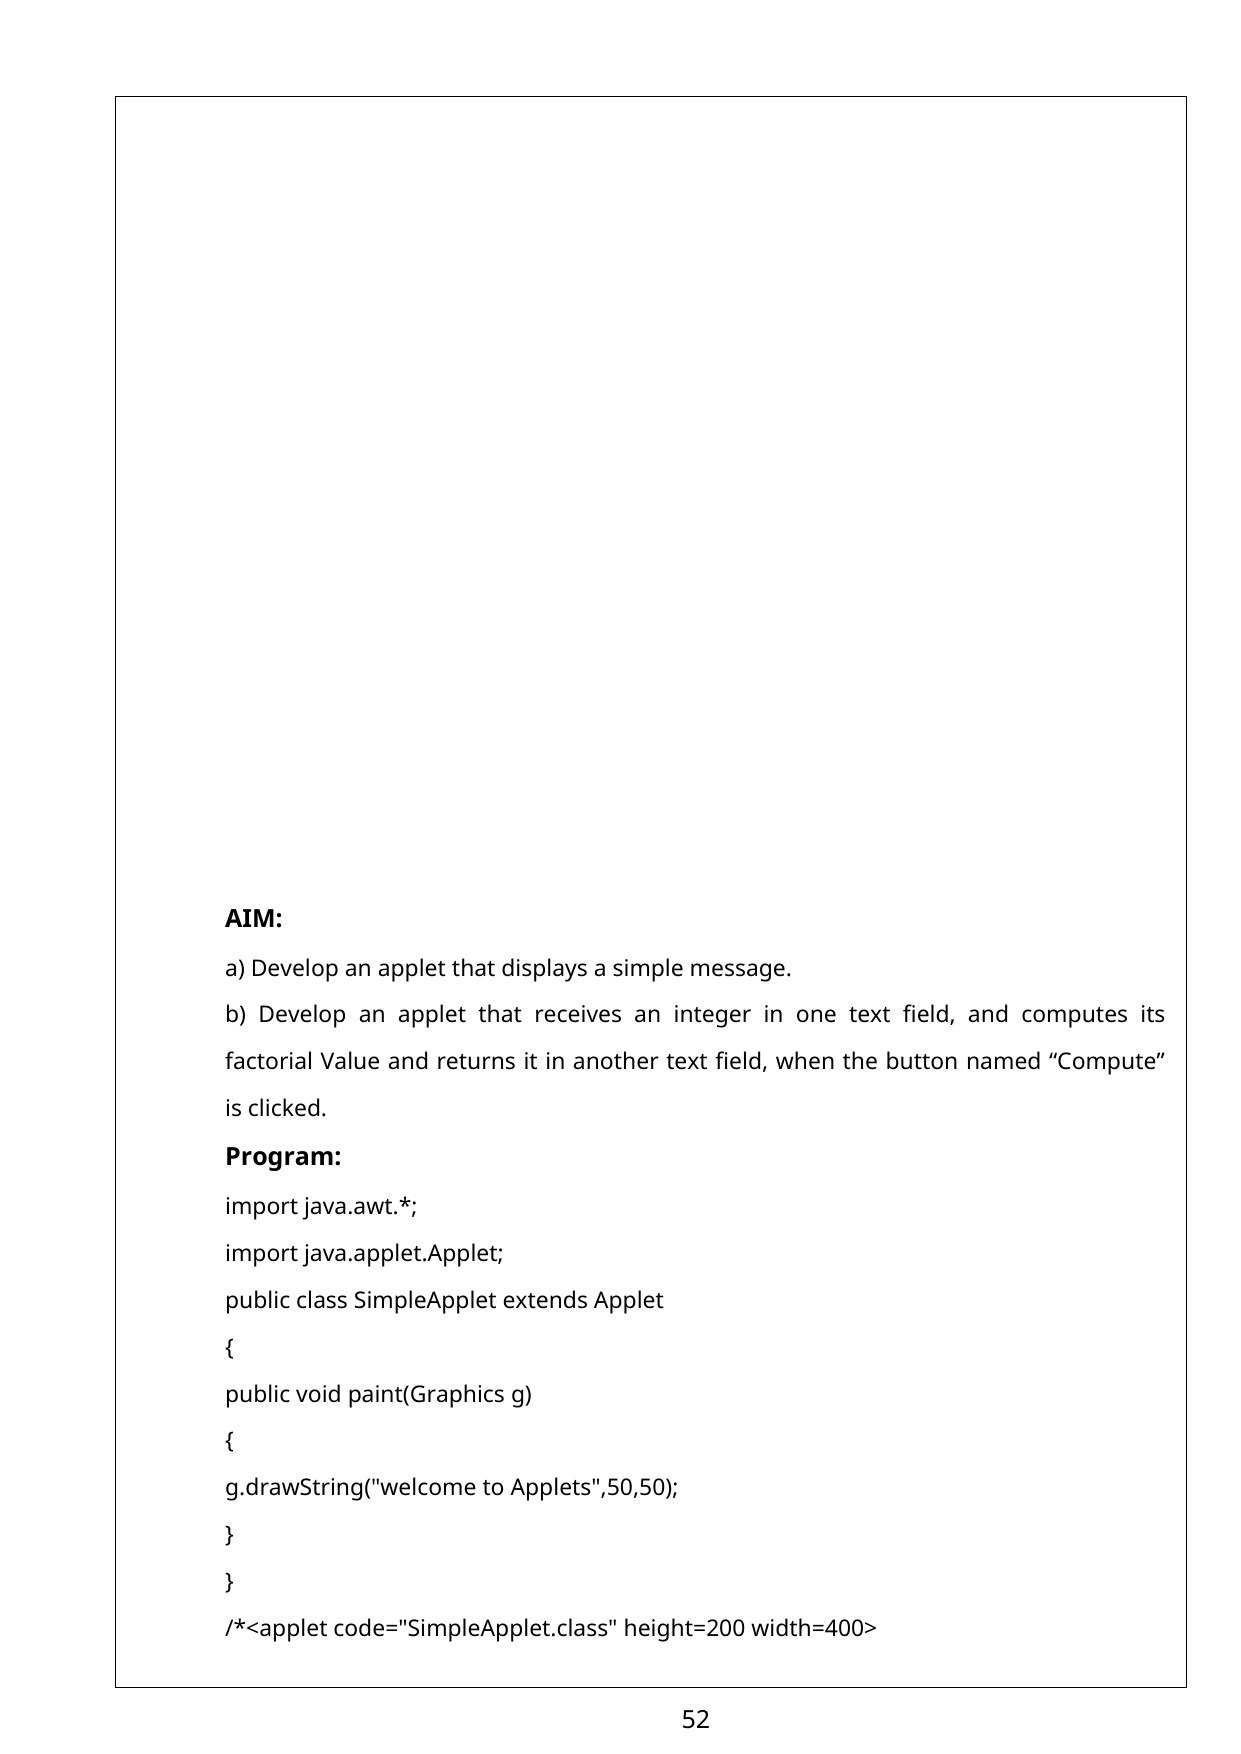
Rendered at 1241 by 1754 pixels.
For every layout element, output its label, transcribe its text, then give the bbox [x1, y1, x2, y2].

text Program: [225, 1139, 1166, 1173]
text a) Develop an applet that displays a simple message. [225, 951, 1166, 983]
text } [225, 1518, 1166, 1549]
text public void paint(Graphics g) [225, 1377, 1166, 1409]
text public class SimpleApplet extends Applet [225, 1284, 1166, 1315]
text b) Develop an applet that receives an integer in one text field, and computes its factorial Value and returns it in another text field, when the button named “Compute” is clicked. [225, 998, 1166, 1123]
text /*<applet code="SimpleApplet.class" height=200 width=400> [225, 1612, 1166, 1643]
text { [225, 1331, 1166, 1362]
text { [225, 1424, 1166, 1456]
text AIM: [225, 900, 1166, 934]
text g.drawString("welcome to Applets",50,50); [225, 1471, 1166, 1502]
text } [225, 1565, 1166, 1596]
text import java.applet.Applet; [225, 1237, 1166, 1268]
text import java.awt.*; [225, 1190, 1166, 1221]
